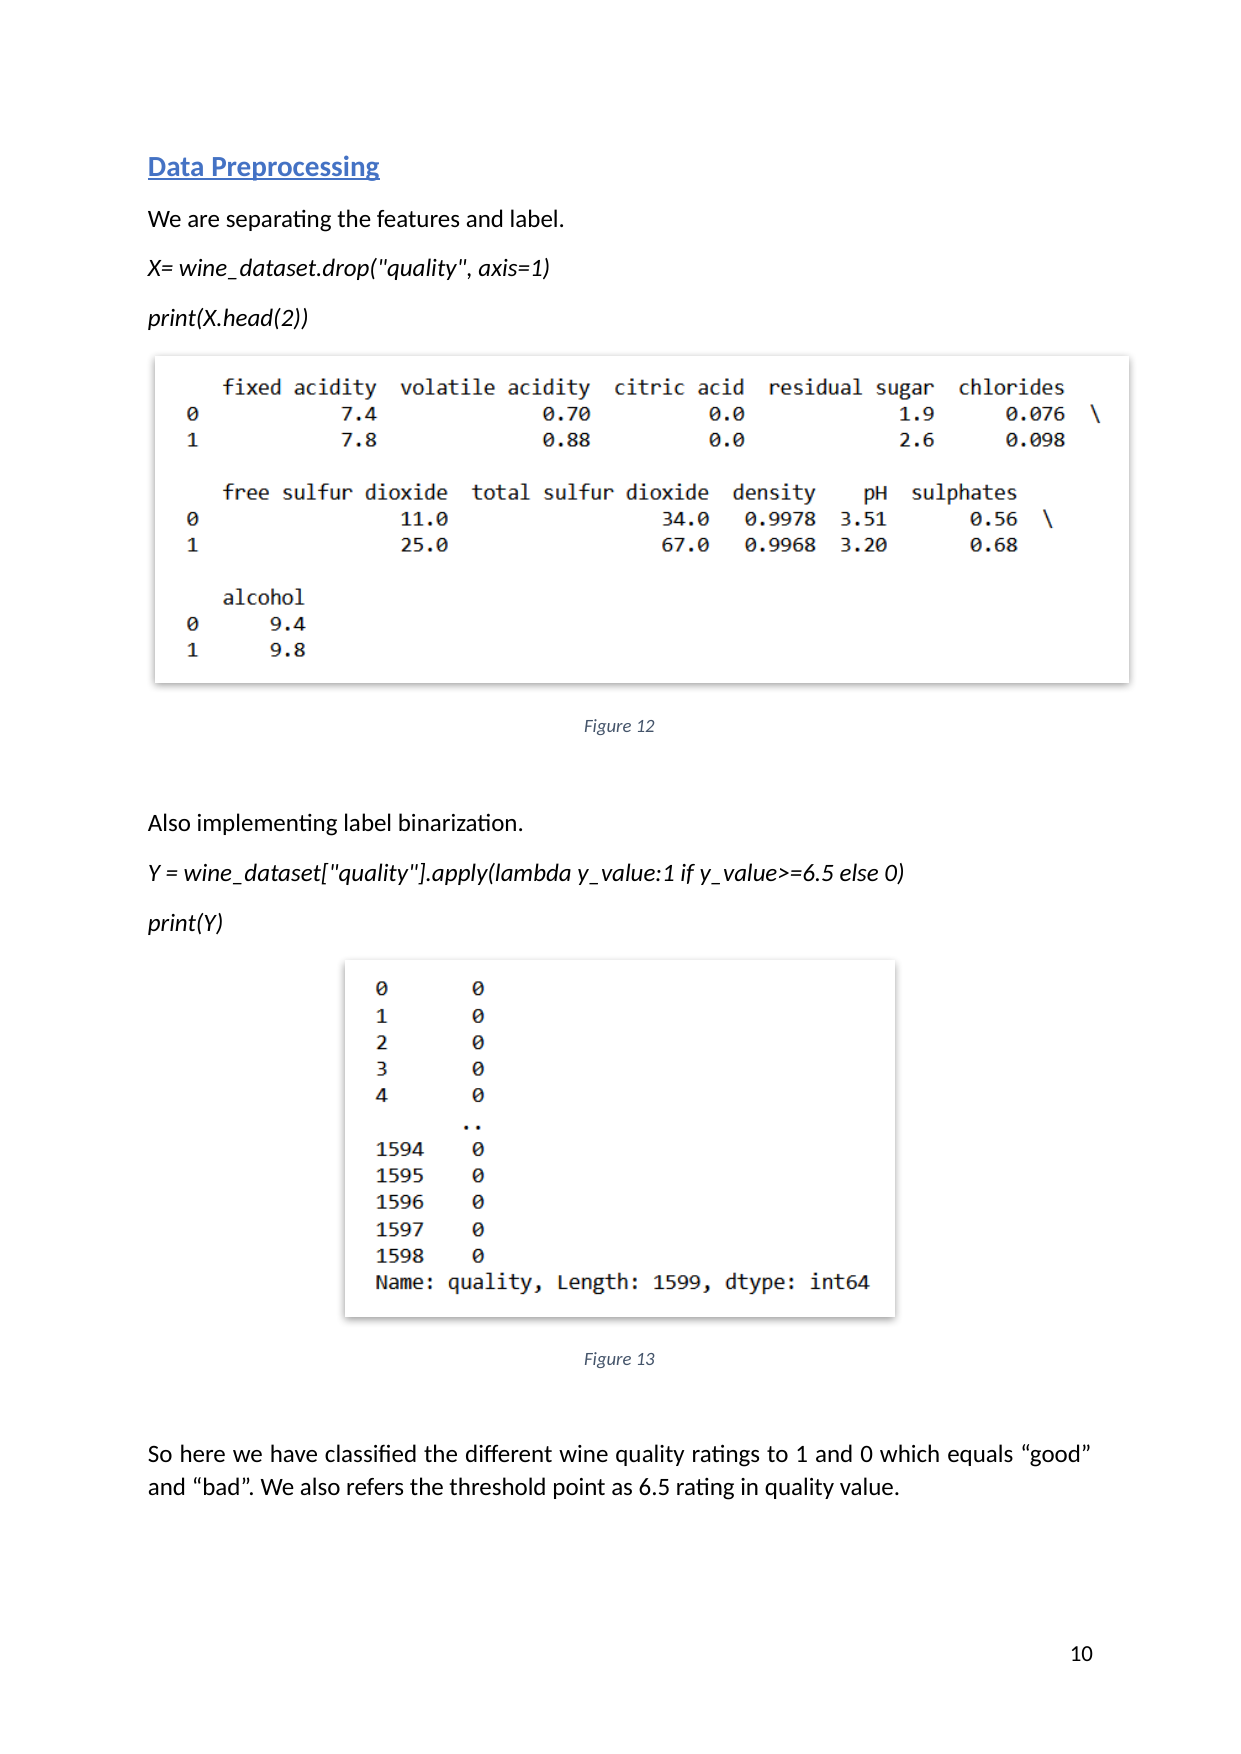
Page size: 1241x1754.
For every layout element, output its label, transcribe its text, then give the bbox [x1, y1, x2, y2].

text Also implementing label binarization. [148, 807, 1093, 838]
text X= wine_dataset.drop("quality", axis=1) [148, 252, 1093, 283]
picture [169, 370, 1114, 668]
text We are separating the features and label. [148, 203, 1093, 233]
text Y = wine_dataset["quality"].apply(lambda y_value:1 if y_value>=6.5 else 0) [148, 857, 1093, 888]
picture [359, 975, 880, 1303]
text Data Preprocessing [148, 148, 1093, 183]
text print(X.head(2)) [148, 302, 1093, 332]
text print(Y) [148, 907, 1093, 937]
text So here we have classified the different wine quality ratings to 1 and 0 which equals “good” and “bad”. We also refers the threshold point as 6.5 rating in quality value. [148, 1438, 1093, 1501]
